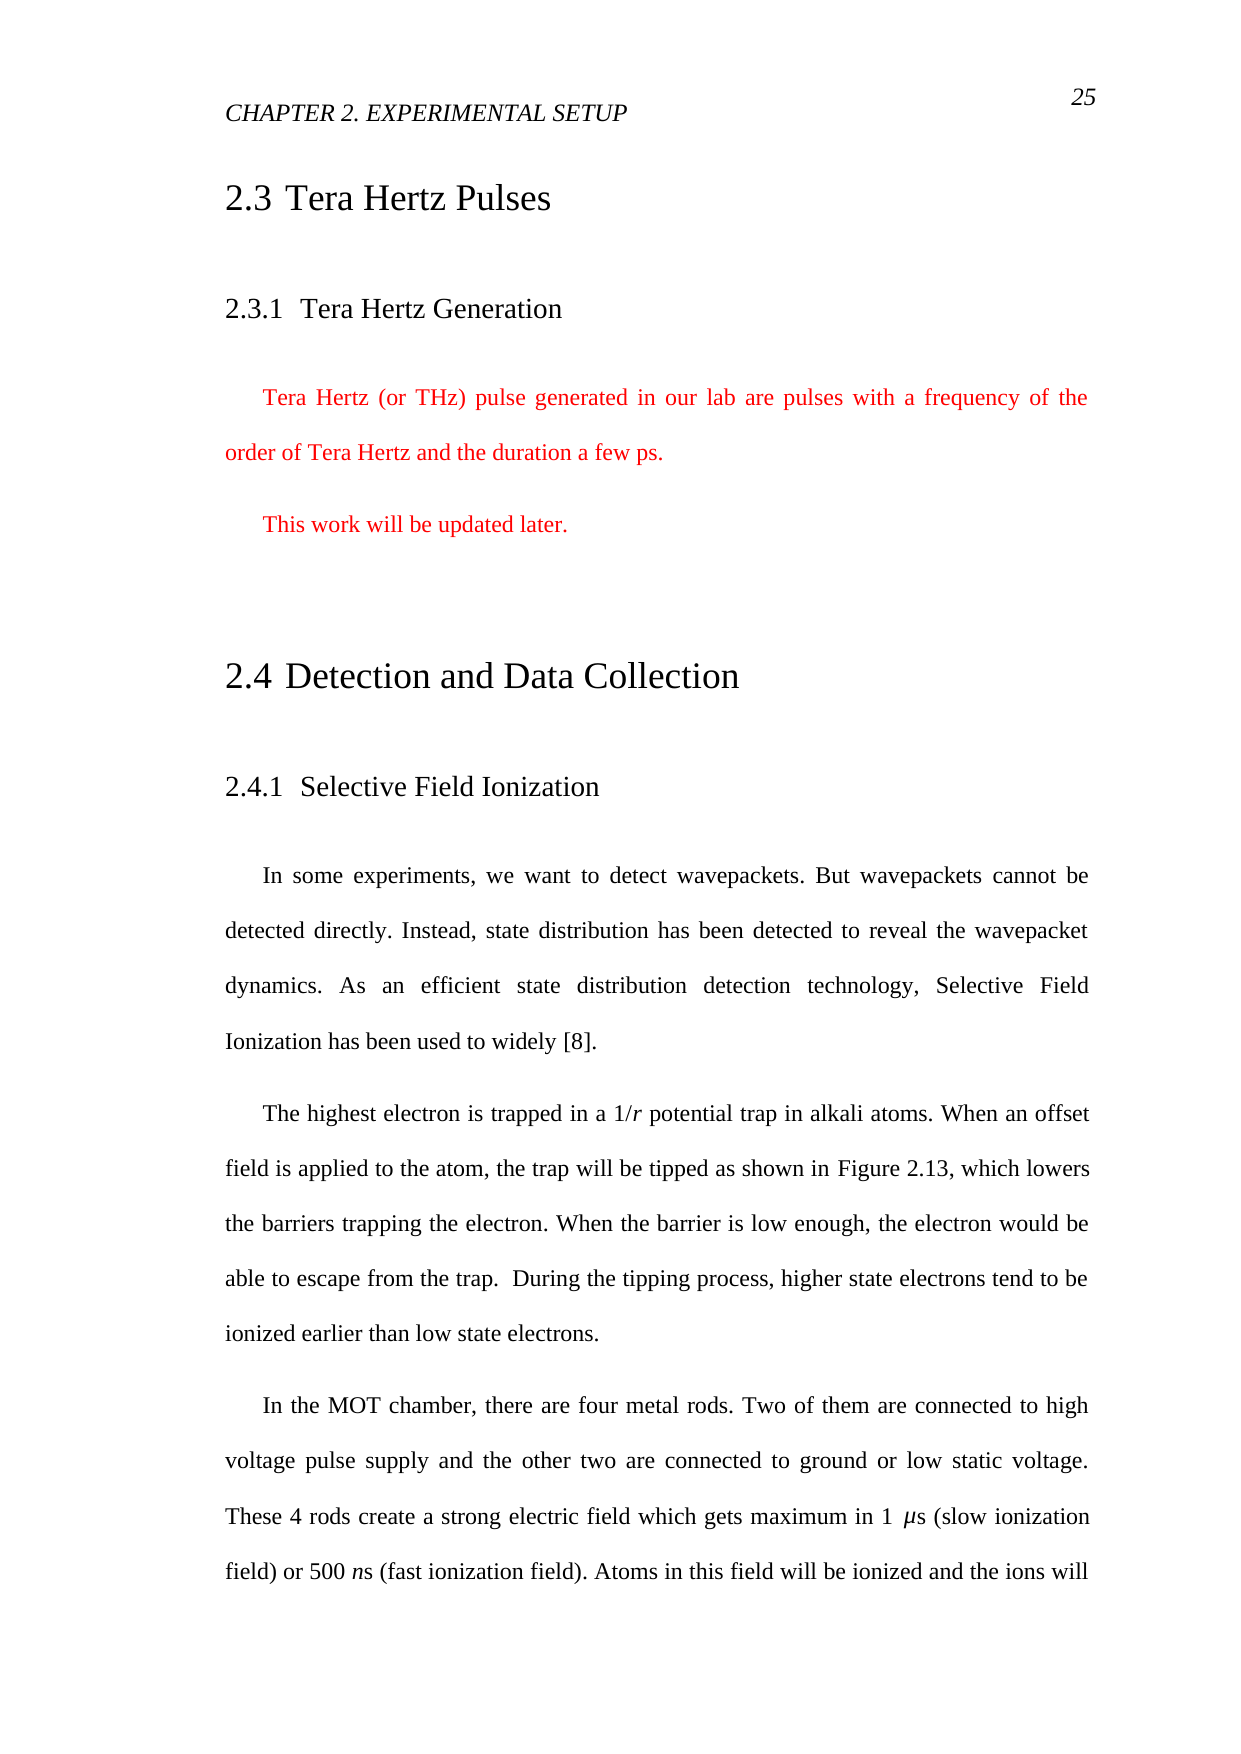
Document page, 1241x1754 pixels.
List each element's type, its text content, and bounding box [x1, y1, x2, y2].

subtitle Tera Hertz Pulses [225, 175, 1090, 218]
subtitle Tera Hertz Generation [225, 291, 1090, 324]
text This work will be updated later. [225, 510, 1090, 537]
subtitle Detection and Data Collection [225, 654, 1090, 697]
text The highest electron is trapped in a 1/r potential trap in alkali atoms. When an offset field is applied to the atom, the trap will be tipped as shown in Figure 2.12, which lowers the barriers trapping the electron. When the barrier is low enough, the electron would be able to escape from the trap. During the tipping process, higher state electrons tend to be ionized earlier than low state electrons. [225, 1099, 1090, 1347]
subtitle Selective Field Ionization [225, 769, 1090, 803]
text Tera Hertz (or THz) pulse generated in our lab are pulses with a frequency of the order of Tera Hertz and the duration a few ps. [225, 383, 1090, 466]
text In some experiments, we want to detect wavepackets. But wavepackets cannot be detected directly. Instead, state distribution has been detected to reveal the wavepacket dynamics. As an efficient state distribution detection technology, Selective Field Ionization has been used to widely [8]. [225, 861, 1090, 1054]
